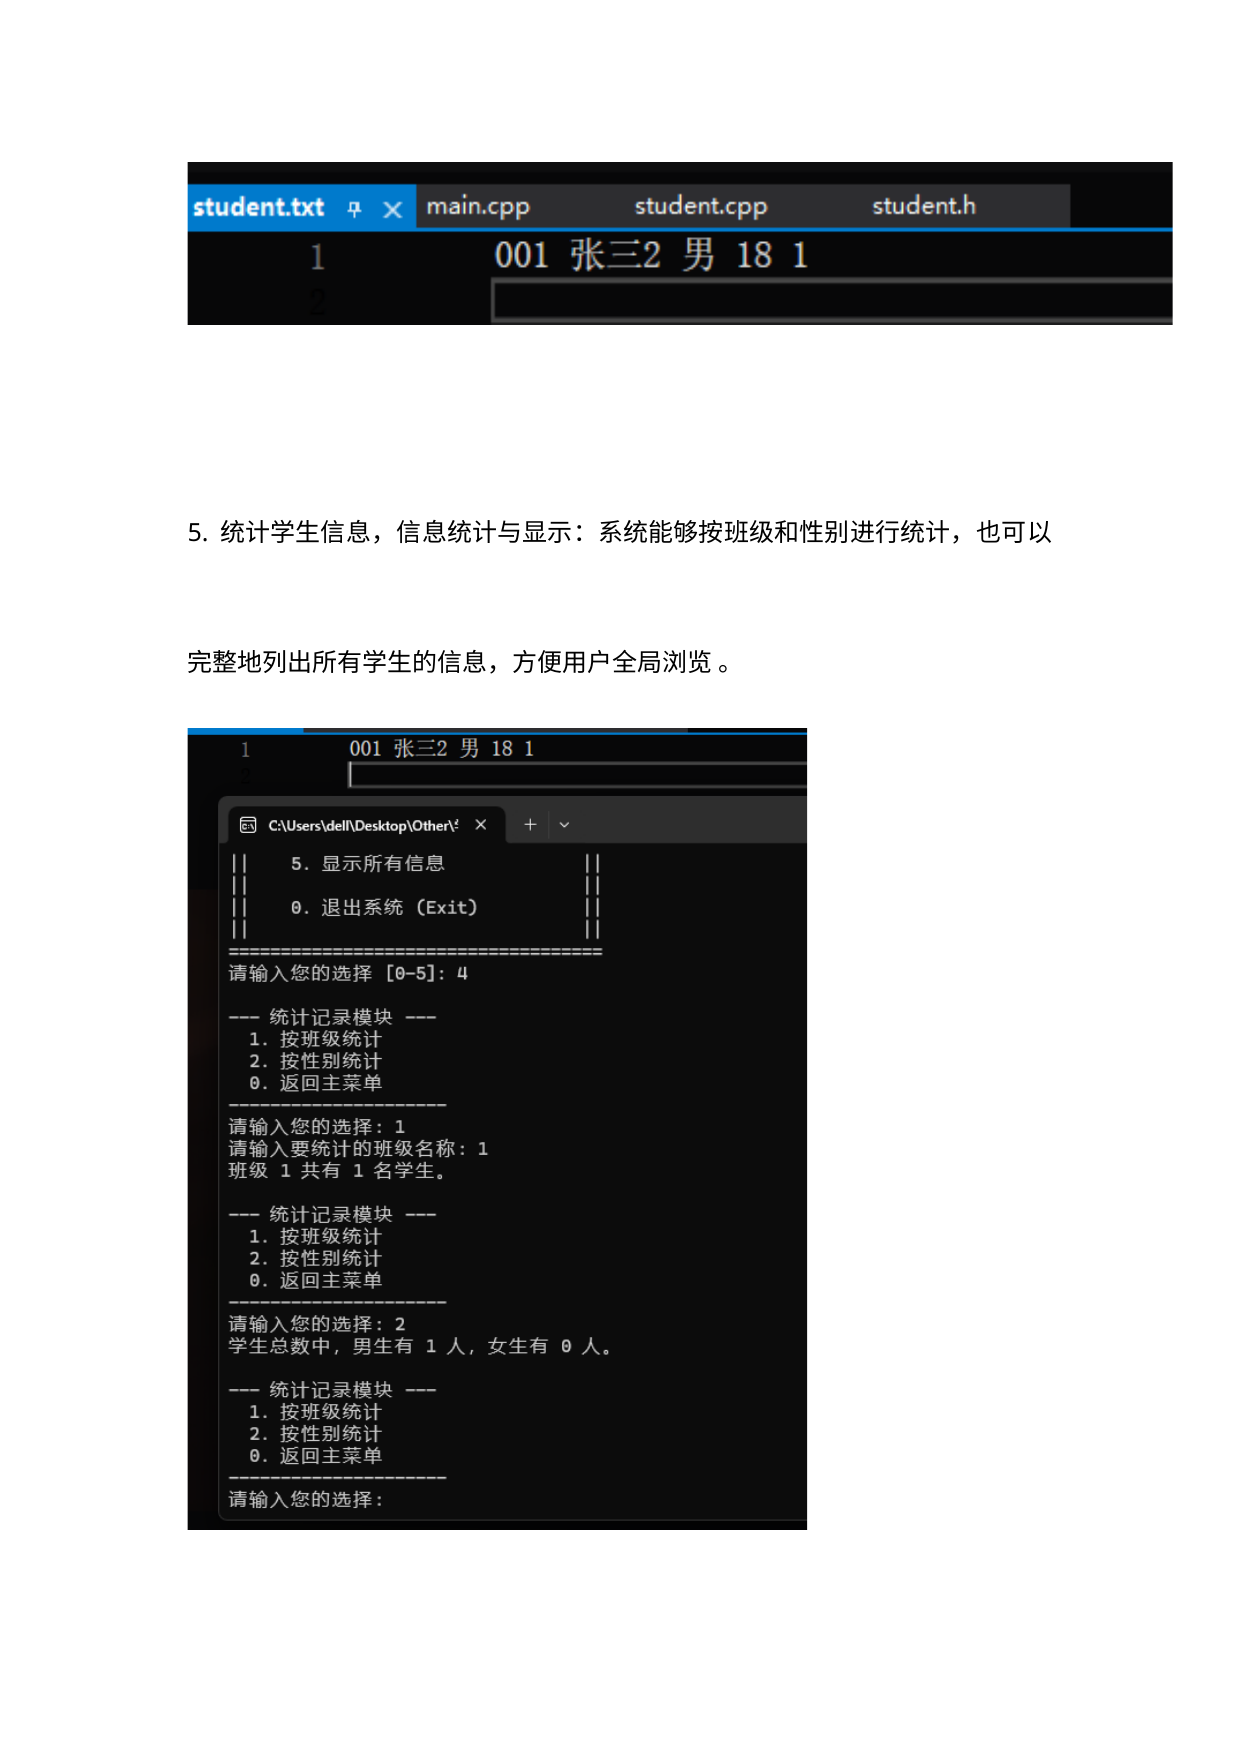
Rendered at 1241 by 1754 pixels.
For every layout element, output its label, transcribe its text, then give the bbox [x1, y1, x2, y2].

picture [187, 728, 808, 1530]
picture [187, 162, 1173, 325]
list 统计学生信息，信息统计与显示：系统能够按班级和性别进行统计，也可以完整地列出所有学生的信息，方便用户全局浏览 。 [187, 498, 1053, 693]
